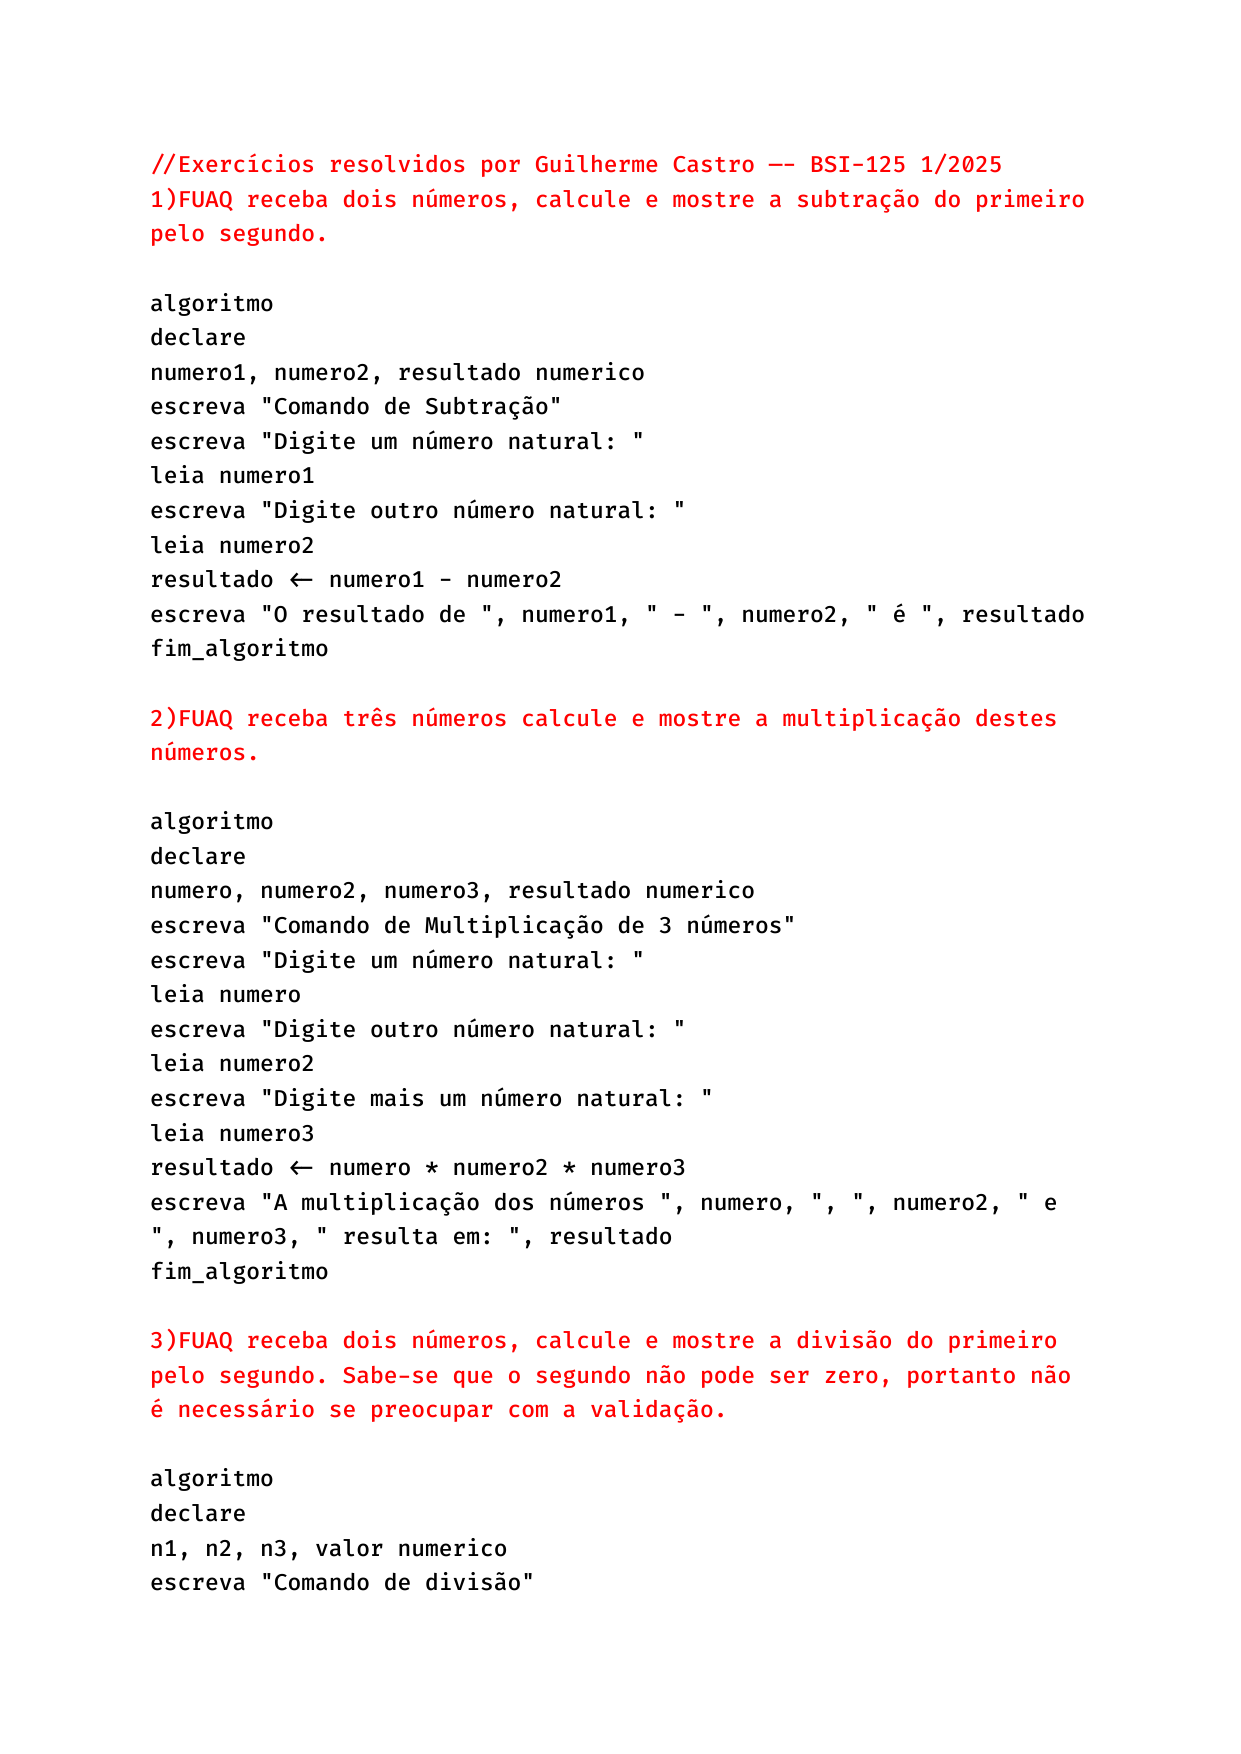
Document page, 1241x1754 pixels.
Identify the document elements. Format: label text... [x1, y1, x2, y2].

text algoritmo [150, 807, 1090, 837]
text algoritmo [150, 1464, 1090, 1494]
text escreva "O resultado de ", numero1, " - ", numero2, " é ", resultado [150, 599, 1090, 630]
text escreva "Digite mais um número natural: " [150, 1084, 1090, 1114]
text 3)FUAQ receba dois números, calcule e mostre a divisão do primeiro pelo segundo. Sabe-se que o segundo não pode ser zero, portanto não é necessário se preocupar com a validação. [150, 1326, 1090, 1425]
text fim_algoritmo [150, 1257, 1090, 1287]
text declare [150, 323, 1090, 353]
text 1)FUAQ receba dois números, calcule e mostre a subtração do primeiro pelo segundo. [150, 184, 1090, 249]
text escreva "Digite outro número natural: " [150, 1014, 1090, 1045]
text 2)FUAQ receba três números calcule e mostre a multiplicação destes números. [150, 703, 1090, 768]
text escreva "A multiplicação dos números ", numero, ", ", numero2, " e ", numero3, " resulta em: ", resultado [150, 1187, 1090, 1252]
text escreva "Comando de Subtração" [150, 392, 1090, 422]
text leia numero2 [150, 530, 1090, 561]
text escreva "Comando de divisão" [150, 1568, 1090, 1598]
text numero1, numero2, resultado numerico [150, 357, 1090, 388]
text numero, numero2, numero3, resultado numerico [150, 876, 1090, 906]
text escreva "Digite um número natural: " [150, 427, 1090, 457]
text n1, n2, n3, valor numerico [150, 1533, 1090, 1563]
text leia numero3 [150, 1118, 1090, 1148]
text algoritmo [150, 288, 1090, 318]
text leia numero1 [150, 461, 1090, 491]
text resultado <- numero * numero2 * numero3 [150, 1153, 1090, 1183]
text escreva "Comando de Multiplicação de 3 números" [150, 911, 1090, 941]
text resultado <- numero1 - numero2 [150, 565, 1090, 595]
text leia numero2 [150, 1049, 1090, 1079]
text declare [150, 842, 1090, 872]
text //Exercícios resolvidos por Guilherme Castro —- BSI-125 1/2025 [150, 150, 1090, 180]
text leia numero [150, 980, 1090, 1010]
text declare [150, 1499, 1090, 1529]
text escreva "Digite um número natural: " [150, 945, 1090, 976]
text escreva "Digite outro número natural: " [150, 496, 1090, 526]
text fim_algoritmo [150, 634, 1090, 664]
